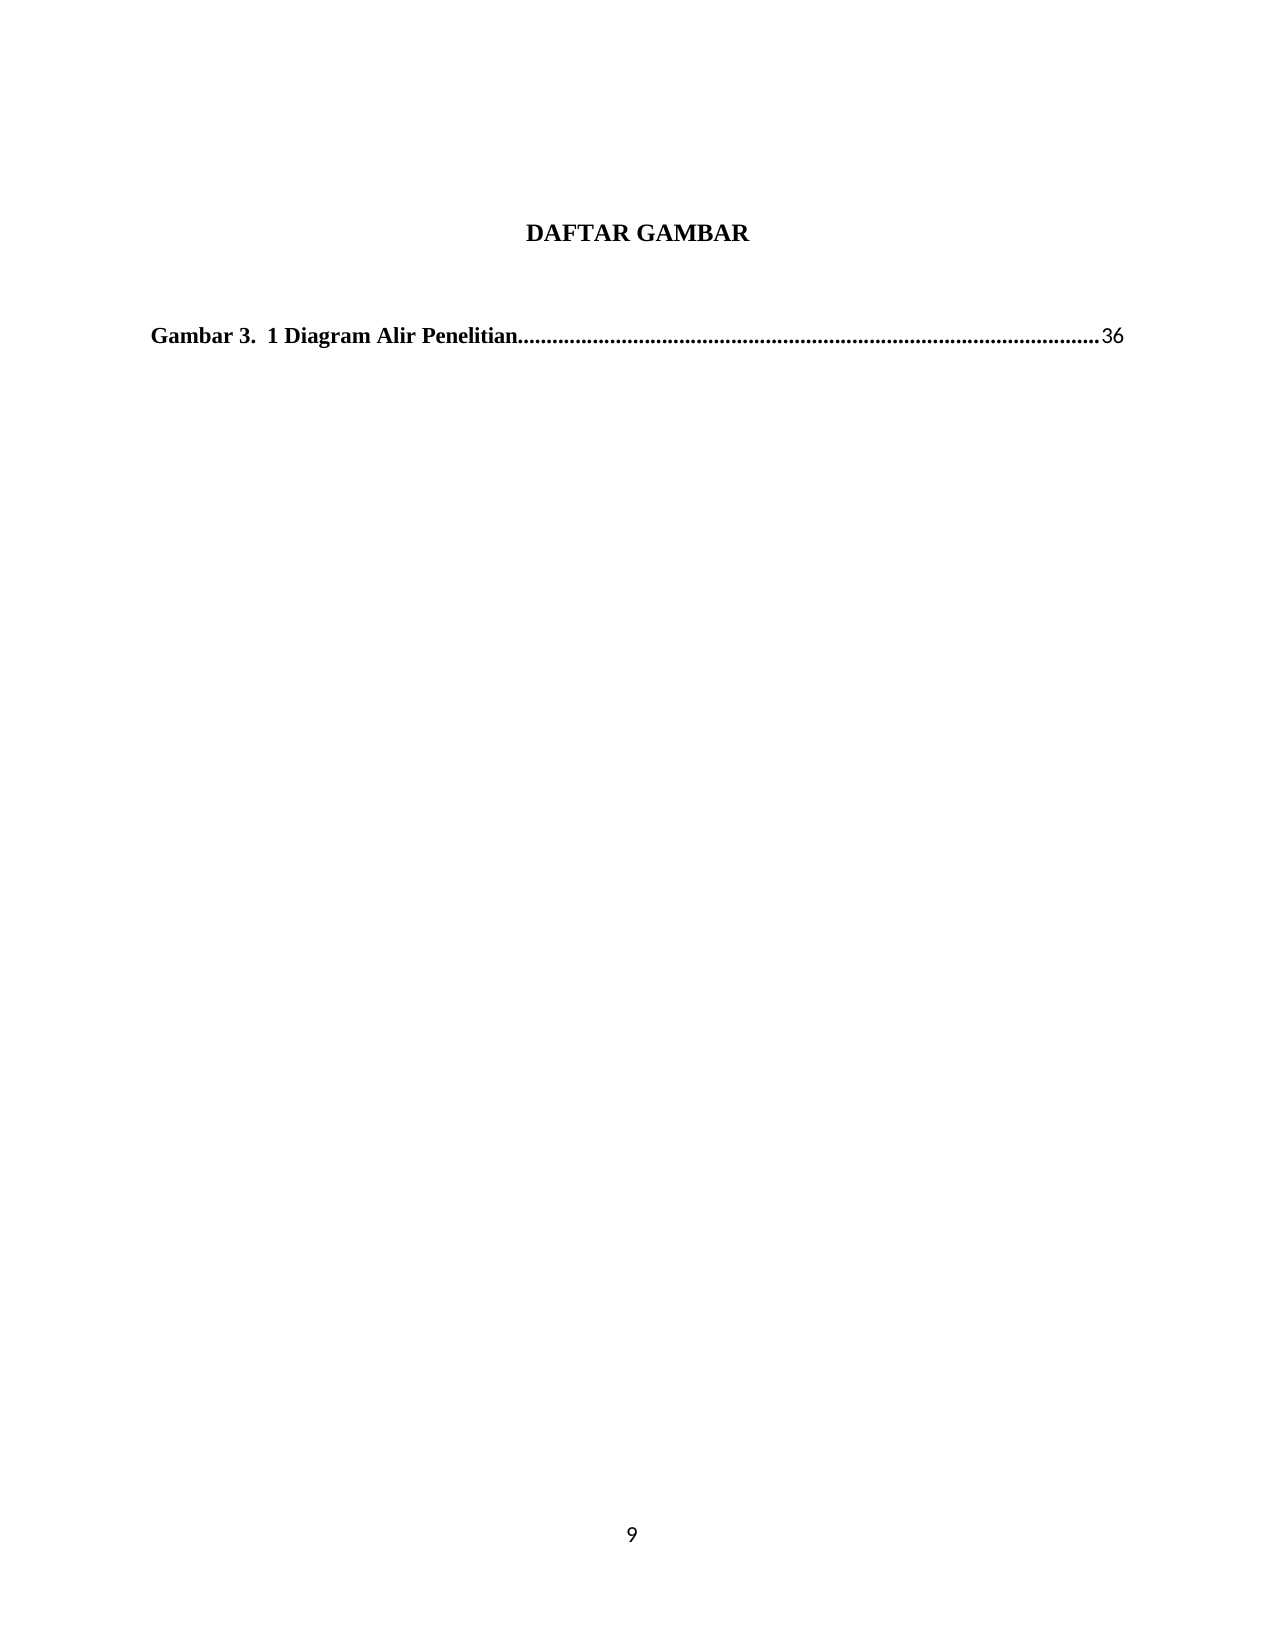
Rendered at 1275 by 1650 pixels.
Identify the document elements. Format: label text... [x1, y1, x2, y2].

subtitle DAFTAR GAMBAR [139, 218, 1136, 247]
text Gambar 3. 1 Diagram Alir Penelitian 36 [139, 321, 1135, 349]
